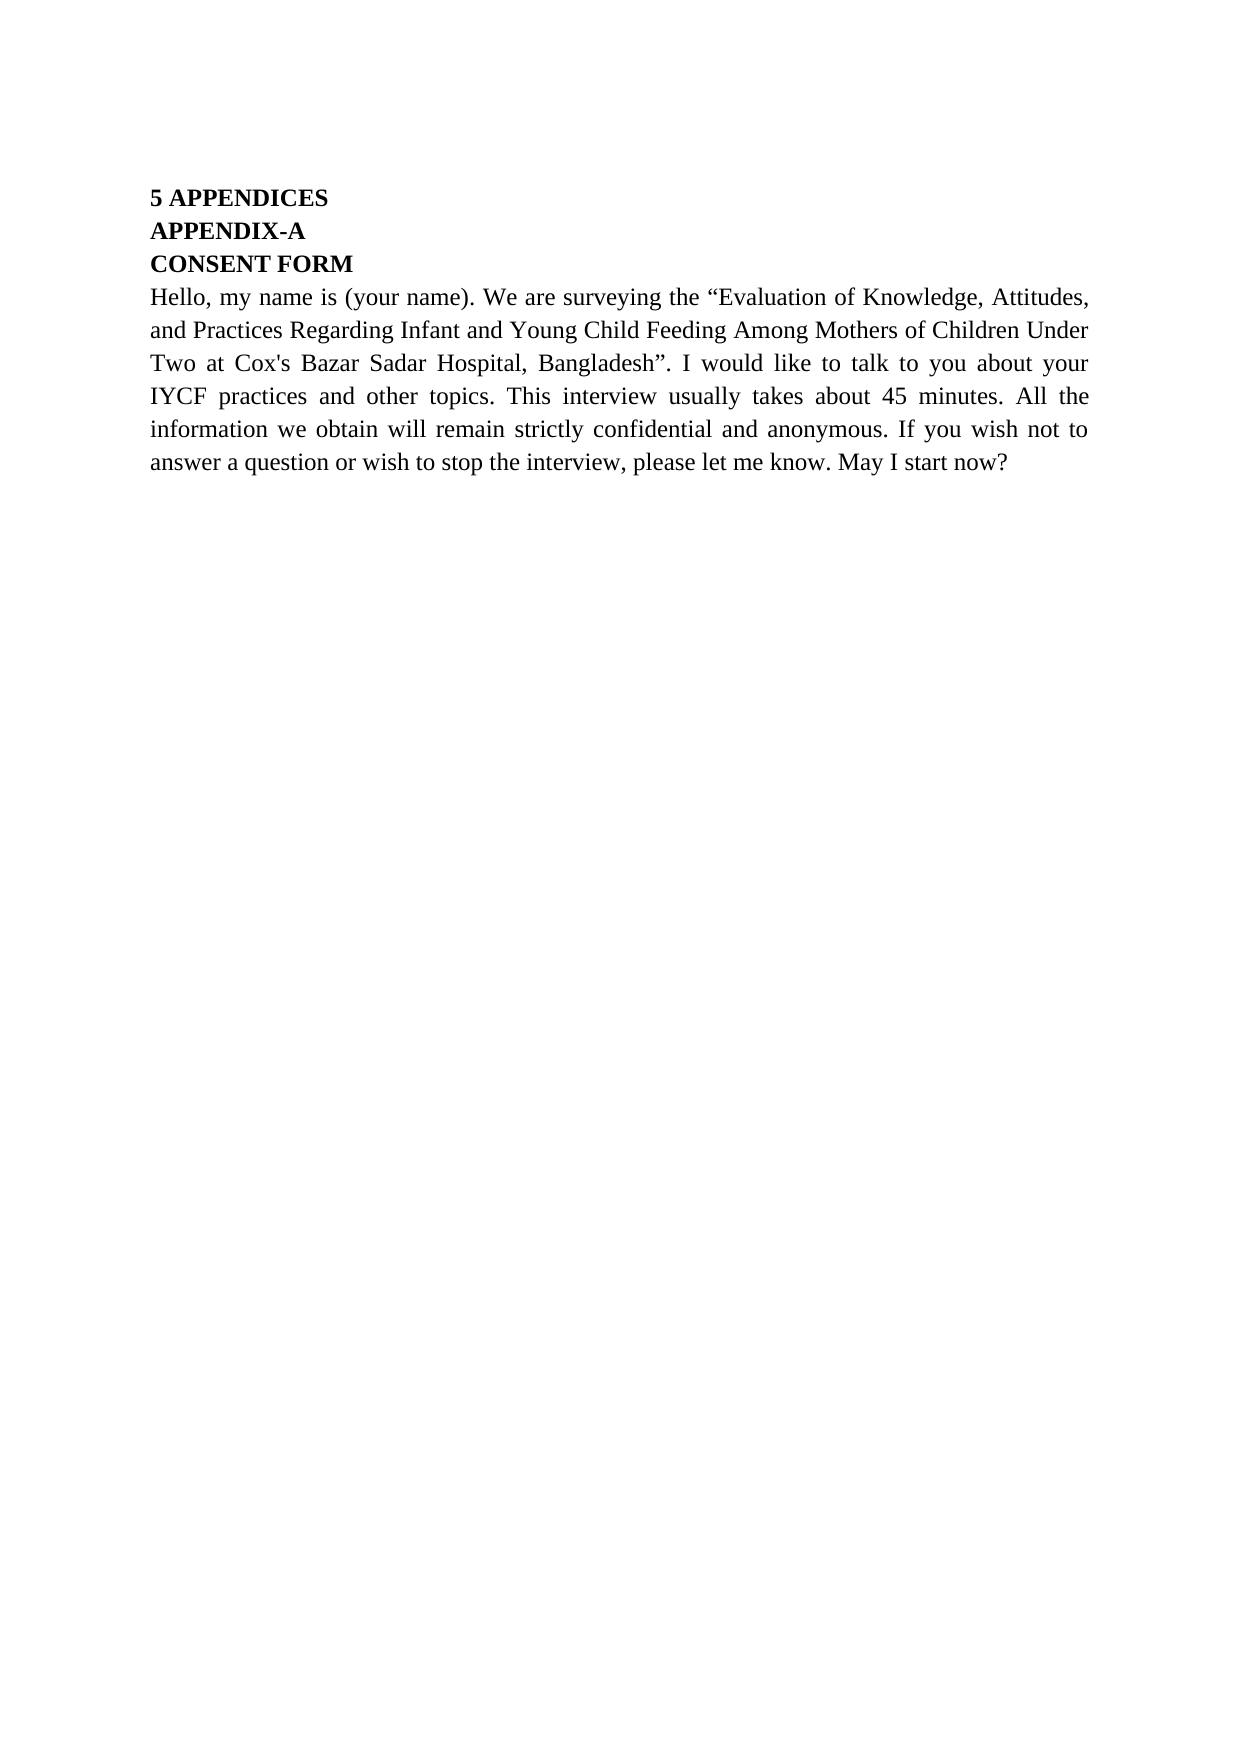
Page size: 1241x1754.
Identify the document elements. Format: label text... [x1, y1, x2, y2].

text APPENDIX-A [150, 216, 1090, 245]
text 5 APPENDICES [150, 183, 1090, 212]
text Hello, my name is (your name). We are surveying the “Evaluation of Knowledge, Attitudes, and Practices Regarding Infant and Young Child Feeding Among Mothers of Children Under Two at Cox's Bazar Sadar Hospital, Bangladesh”. I would like to talk to you about your IYCF practices and other topics. This interview usually takes about 45 minutes. All the information we obtain will remain strictly confidential and anonymous. If you wish not to answer a question or wish to stop the interview, please let me know. May I start now? [150, 282, 1090, 476]
text CONSENT FORM [150, 249, 1090, 278]
